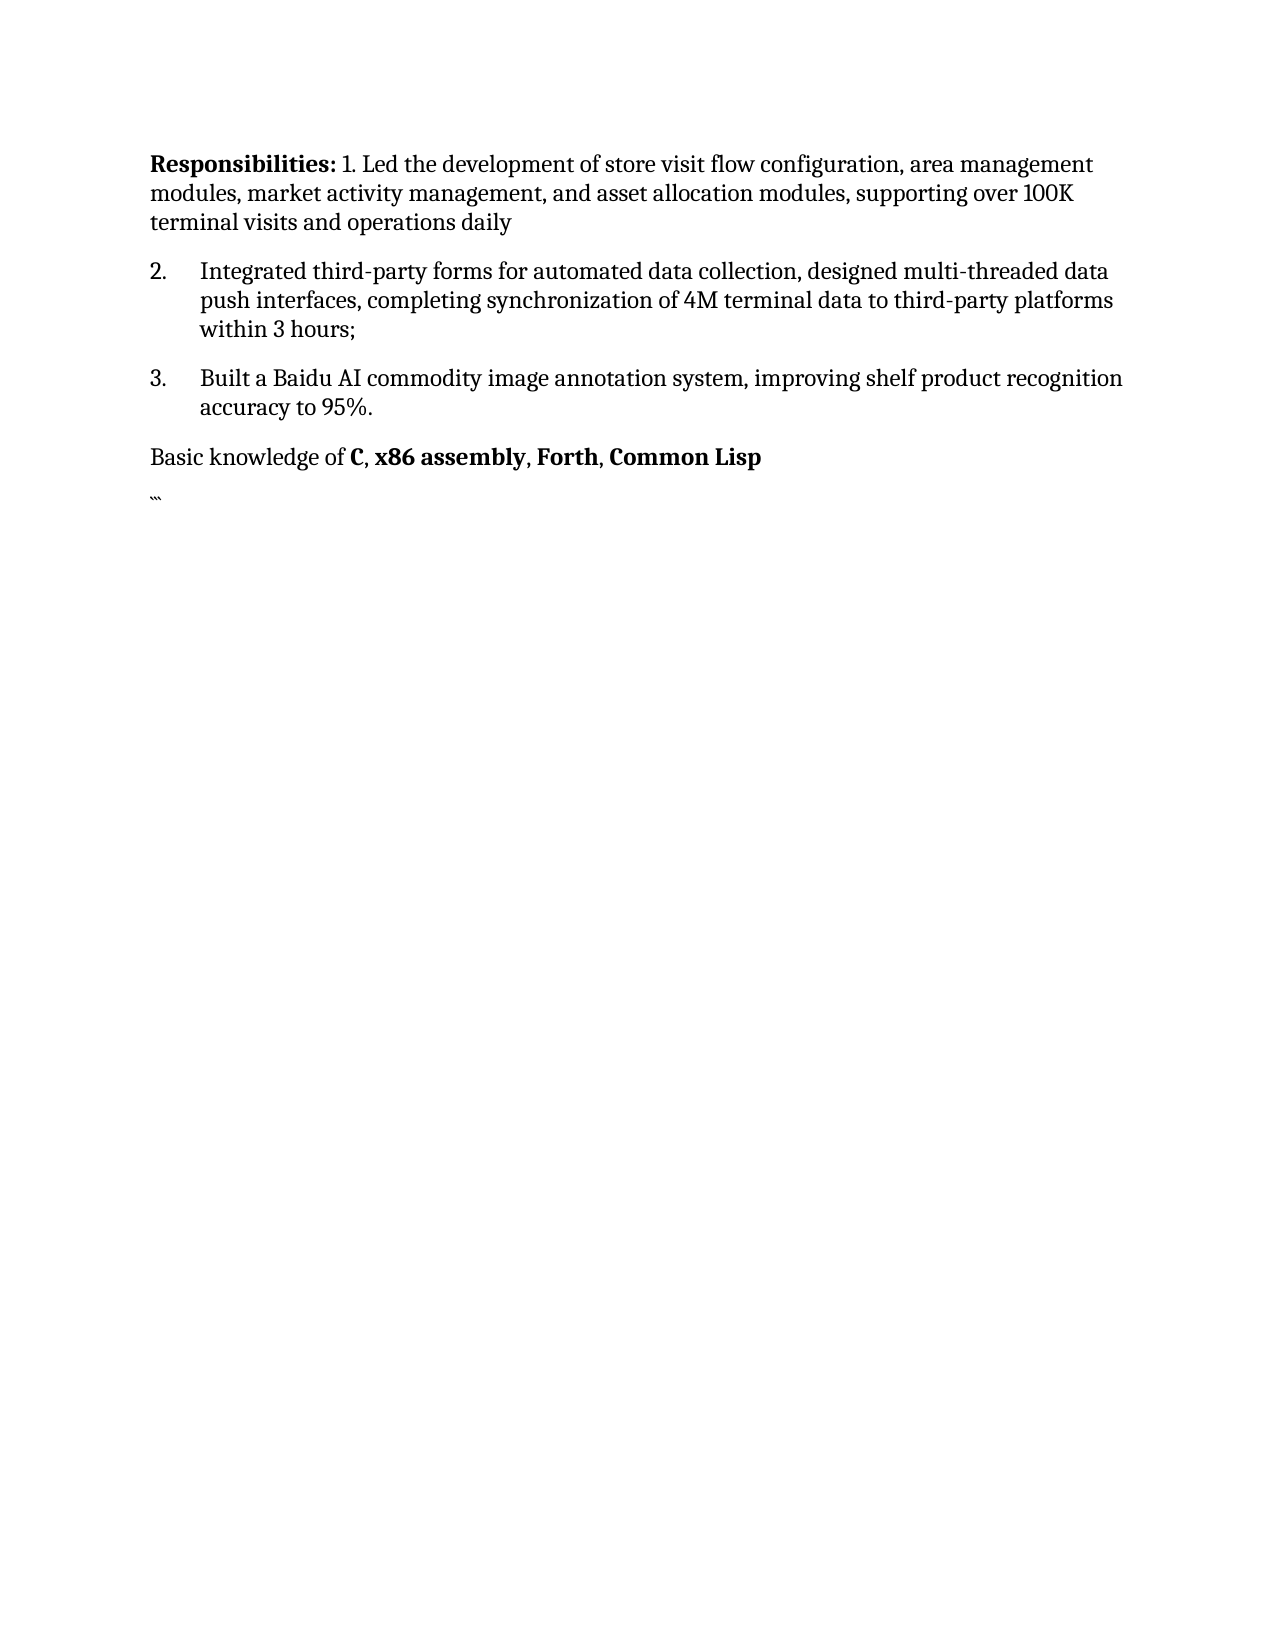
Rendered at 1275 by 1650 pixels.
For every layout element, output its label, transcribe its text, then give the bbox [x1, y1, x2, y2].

text ``` [150, 492, 1125, 521]
text Basic knowledge of C, x86 assembly, Forth, Common Lisp [150, 442, 1125, 471]
text Responsibilities: 1. Led the development of store visit flow configuration, area management modules, market activity management, and asset allocation modules, supporting over 100K terminal visits and operations daily [150, 150, 1125, 236]
list Built a Baidu AI commodity image annotation system, improving shelf product recognition accuracy to 95%. [150, 364, 1125, 422]
